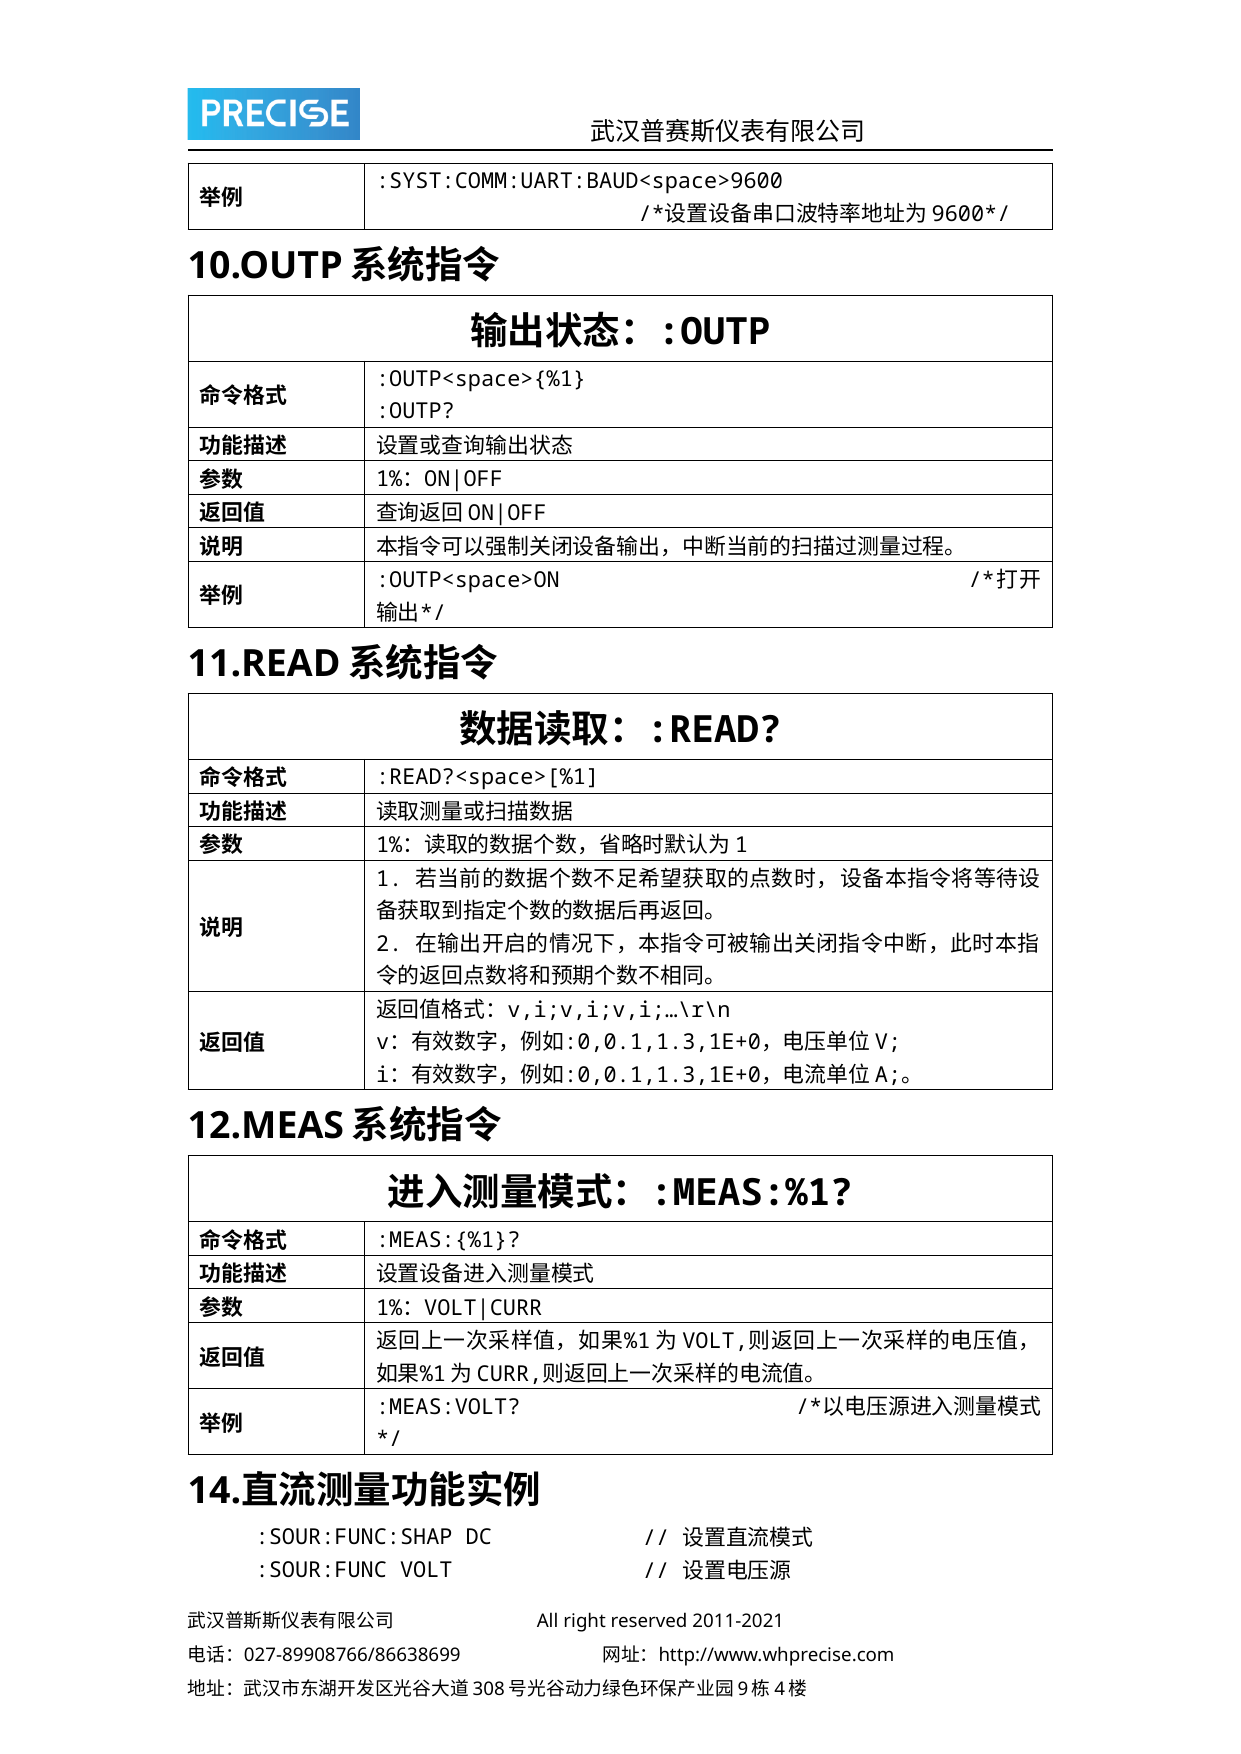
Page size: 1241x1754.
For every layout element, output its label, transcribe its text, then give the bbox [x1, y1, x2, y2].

table_cell :SYST:COMM:UART:BAUD<space>9600 /*设置设备串口波特率地址为9600*/ [365, 164, 1052, 228]
table_cell 返回值格式：v,i;v,i;v,i;…\r\n v：有效数字，例如:0,0.1,1.3,1E+0，电压单位V; i：有效数字，例如:0,0.1,1.3,1E+0，电流单位A;。 [365, 992, 1052, 1089]
table_cell :MEAS:{%1}? [365, 1222, 1052, 1255]
table_cell 本指令可以强制关闭设备输出，中断当前的扫描过测量过程。 [365, 528, 1052, 561]
table_cell 命令格式 [189, 760, 364, 792]
table_header :SOUR:FUNC:SHAP DC [244, 1520, 631, 1552]
table_cell 举例 [189, 562, 364, 627]
table_cell // 设置电压源 [631, 1553, 1033, 1585]
table_cell 设置或查询输出状态 [365, 428, 1052, 460]
table_cell 功能描述 [189, 794, 364, 826]
table_cell 参数 [189, 827, 364, 859]
table_cell 说明 [189, 528, 364, 561]
table_cell :OUTP<space>ON /*打开输出*/ [365, 562, 1052, 627]
table_cell 命令格式 [189, 1222, 364, 1255]
table_cell :SOUR:FUNC VOLT [244, 1553, 631, 1585]
table_cell 参数 [189, 461, 364, 494]
table_cell 1%：读取的数据个数，省略时默认为1 [365, 827, 1052, 859]
table_header 进入测量模式：:MEAS:%1? [189, 1156, 1052, 1221]
table_cell 1%：ON|OFF [365, 461, 1052, 494]
picture [187, 88, 360, 140]
table_cell 命令格式 [189, 362, 364, 427]
table_cell :MEAS:VOLT? /*以电压源进入测量模式*/ [365, 1389, 1052, 1454]
table_cell 举例 [189, 1389, 364, 1454]
table_header 输出状态：:OUTP [189, 296, 1052, 361]
table_cell :OUTP<space>{%1} :OUTP? [365, 362, 1052, 427]
text 11.READ系统指令 [187, 628, 1053, 693]
table_cell 说明 [189, 861, 364, 991]
table_header 数据读取：:READ? [189, 694, 1052, 759]
table_cell 返回上一次采样值，如果%1为VOLT,则返回上一次采样的电压值，如果%1为CURR,则返回上一次采样的电流值。 [365, 1323, 1052, 1388]
text 12.MEAS系统指令 [187, 1090, 1053, 1155]
table_header // 设置直流模式 [631, 1520, 1033, 1552]
table_cell 功能描述 [189, 1256, 364, 1288]
table_cell 功能描述 [189, 428, 364, 460]
table_cell 返回值 [189, 992, 364, 1089]
table_cell 返回值 [189, 495, 364, 527]
table_cell 返回值 [189, 1323, 364, 1388]
table_cell 查询返回ON|OFF [365, 495, 1052, 527]
text 10.OUTP系统指令 [187, 230, 1053, 294]
table_cell 若当前的数据个数不足希望获取的点数时，设备本指令将等待设备获取到指定个数的数据后再返回。 在输出开启的情况下，本指令可被输出关闭指令中断，此时本指令的返回点数将和预期个数不相同。 [365, 861, 1052, 991]
table_cell 设置设备进入测量模式 [365, 1256, 1052, 1288]
table_cell 读取测量或扫描数据 [365, 794, 1052, 826]
table_cell 1%：VOLT|CURR [365, 1289, 1052, 1322]
text 14.直流测量功能实例 [187, 1455, 1053, 1520]
table_cell 参数 [189, 1289, 364, 1322]
table_cell :READ?<space>[%1] [365, 760, 1052, 792]
table_cell 举例 [189, 164, 364, 228]
